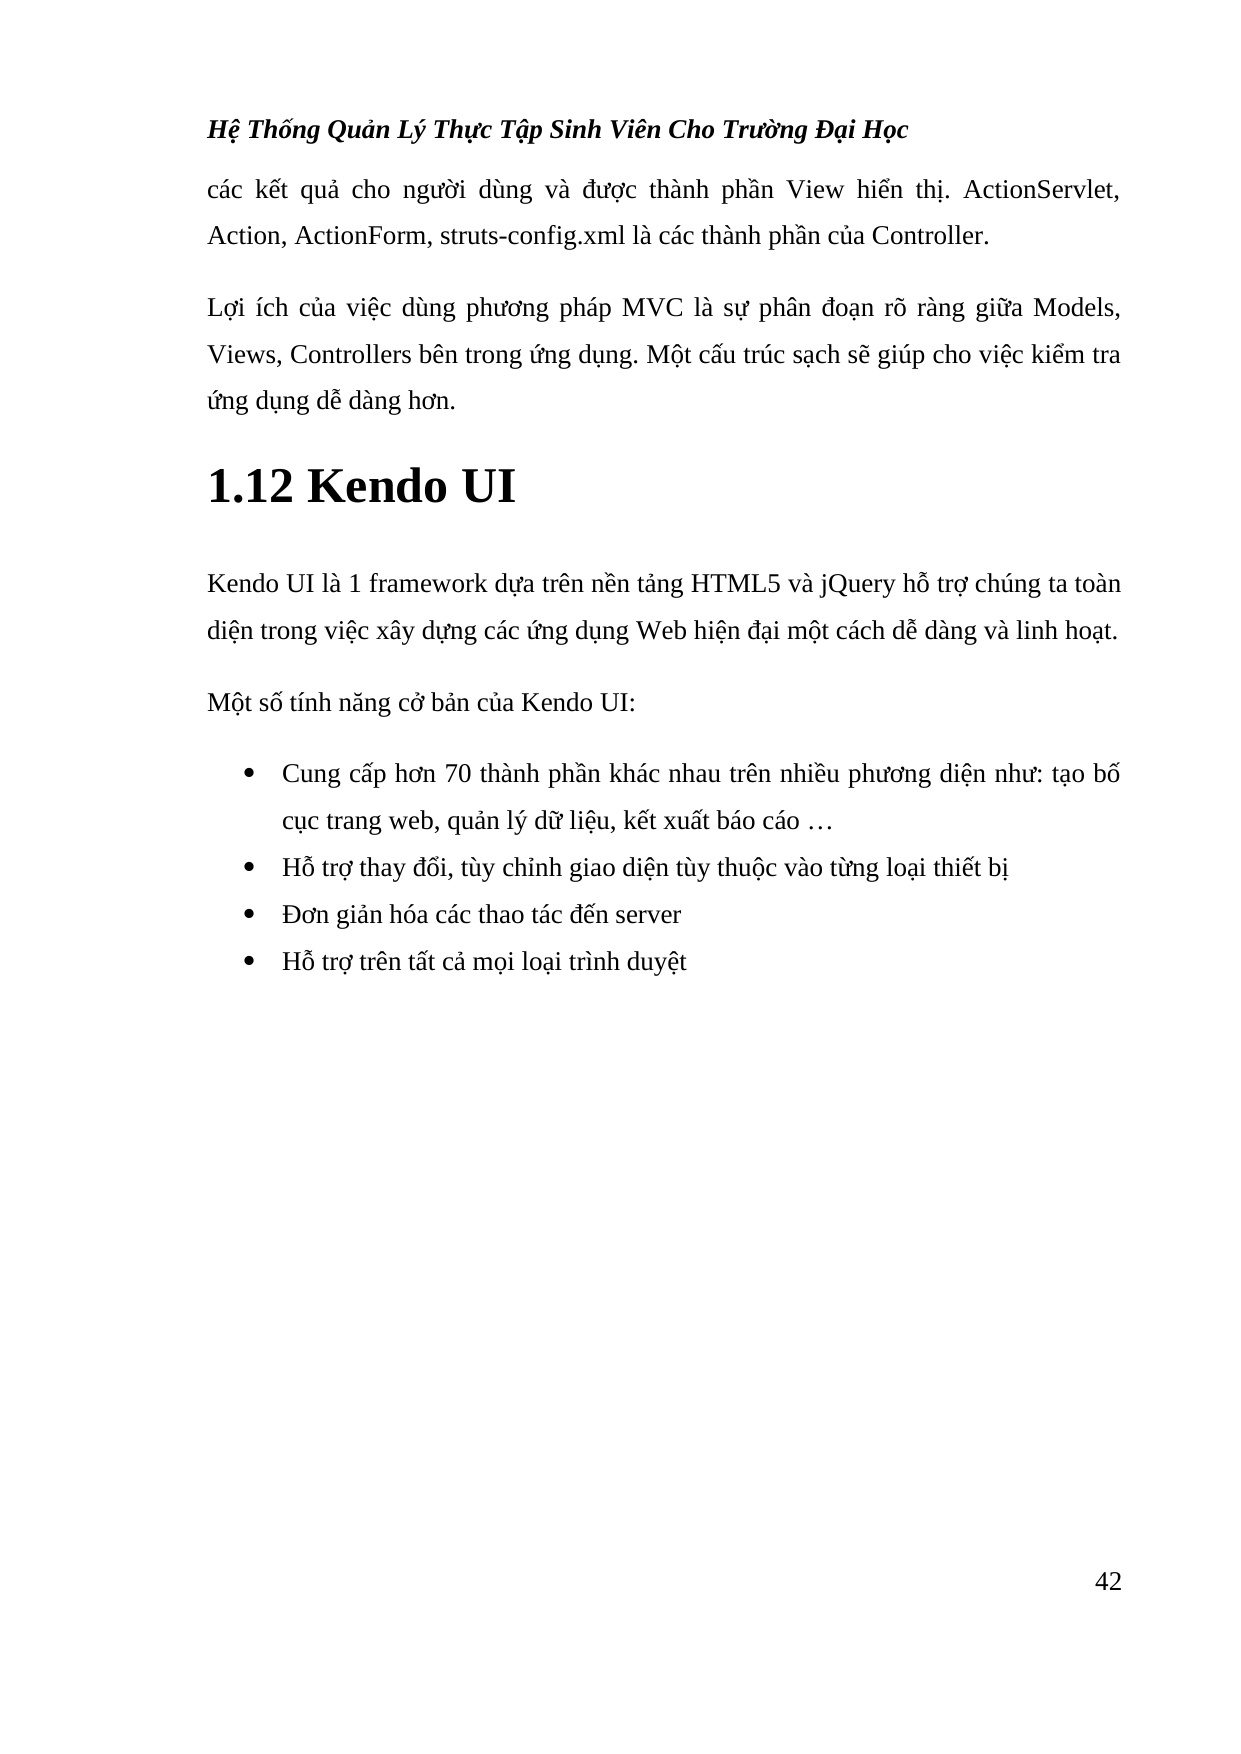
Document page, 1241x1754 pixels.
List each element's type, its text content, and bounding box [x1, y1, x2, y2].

list Đơn giản hóa các thao tác đến server [244, 898, 1122, 929]
subtitle Kendo UI [207, 456, 1122, 514]
list Hỗ trợ trên tất cả mọi loại trình duyệt [244, 944, 1122, 976]
text Một số tính năng cở bản của Kendo UI: [207, 686, 1122, 717]
text Kendo UI là 1 framework dựa trên nền tảng HTML5 và jQuery hỗ trợ chúng ta toàn diện trong việc xây dựng các ứng dụng Web hiện đại một cách dễ dàng và linh hoạt. [207, 567, 1122, 645]
list Cung cấp hơn 70 thành phần khác nhau trên nhiều phương diện như: tạo bố cục trang web, quản lý dữ liệu, kết xuất báo cáo … [244, 757, 1122, 835]
list Hỗ trợ thay đổi, tùy chỉnh giao diện tùy thuộc vào từng loại thiết bị [244, 851, 1122, 882]
text Lợi ích của việc dùng phương pháp MVC là sự phân đoạn rõ ràng giữa Models, Views, Controllers bên trong ứng dụng. Một cấu trúc sạch sẽ giúp cho việc kiểm tra ứng dụng dễ dàng hơn. [207, 291, 1122, 416]
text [207, 173, 1122, 251]
